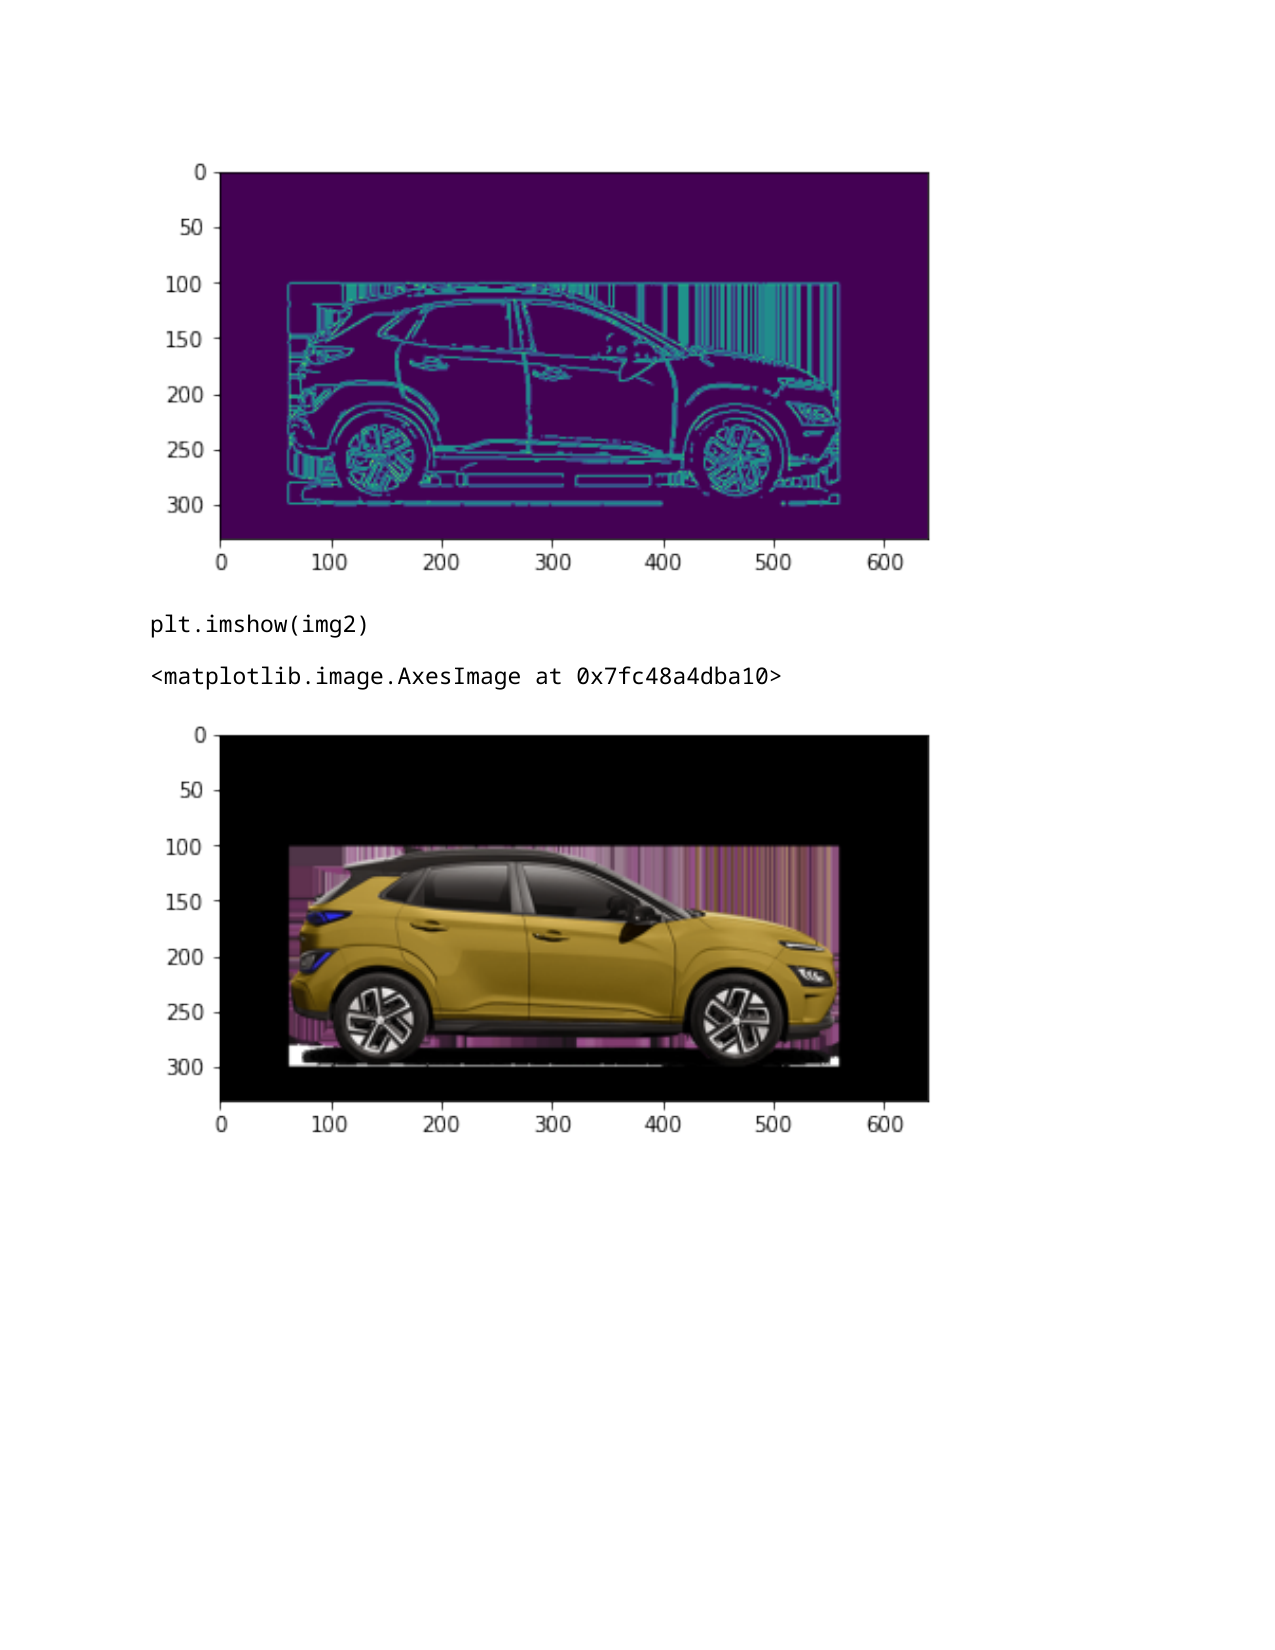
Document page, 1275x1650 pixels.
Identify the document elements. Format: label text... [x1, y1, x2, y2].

text plt.imshow(img2) [150, 608, 1125, 639]
picture [150, 712, 943, 1152]
picture [150, 150, 943, 590]
text <matplotlib.image.AxesImage at 0x7fc48a4dba10> [150, 660, 1125, 692]
